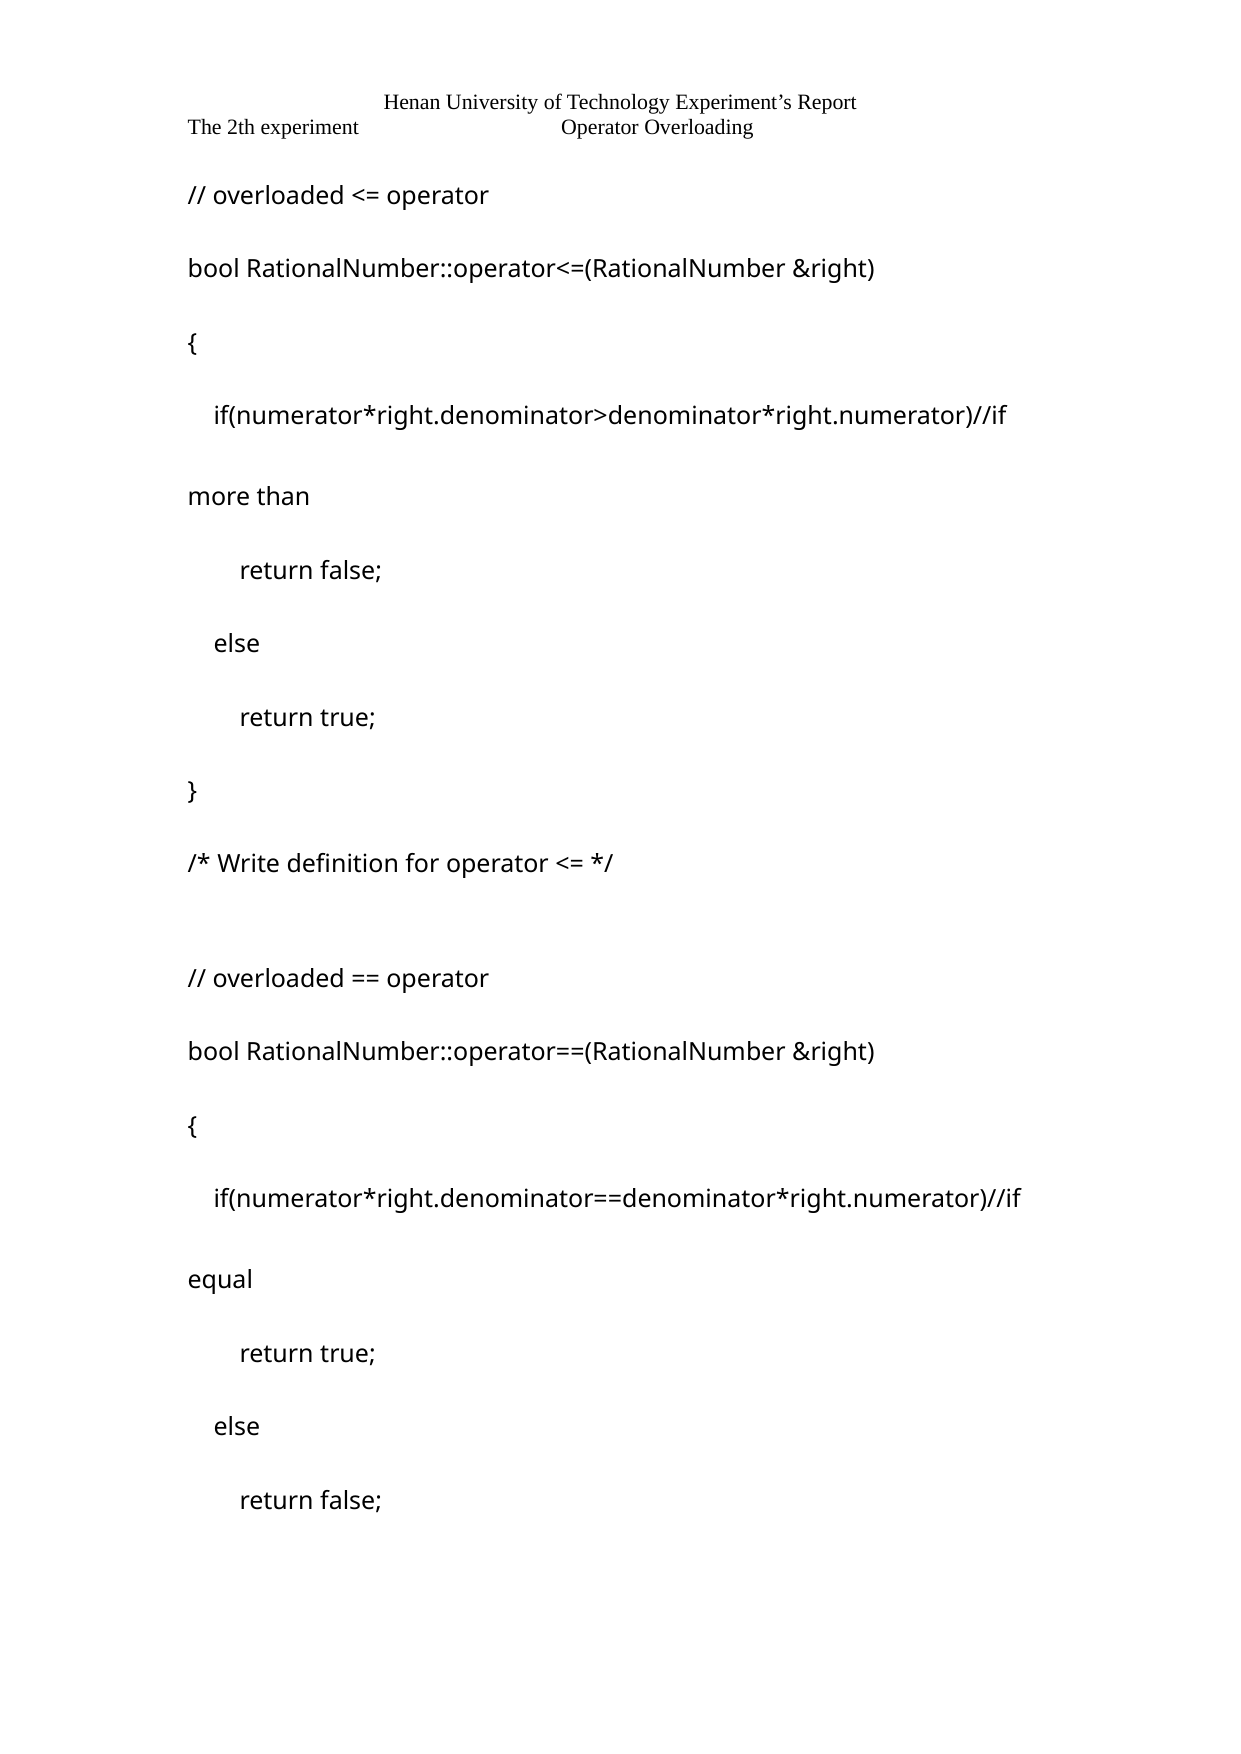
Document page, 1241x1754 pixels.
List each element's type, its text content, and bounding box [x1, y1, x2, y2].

text /* Write definition for operator <= */ [187, 831, 1053, 896]
text // overloaded <= operator [187, 162, 1053, 227]
text return false; [187, 1467, 1053, 1532]
text return true; [187, 1320, 1053, 1385]
text return true; [187, 684, 1053, 749]
text else [187, 1393, 1053, 1458]
text bool RationalNumber::operator<=(RationalNumber &right) [187, 235, 1053, 300]
text } [187, 757, 1053, 822]
text return false; [187, 537, 1053, 602]
text if(numerator*right.denominator==denominator*right.numerator)//if equal [187, 1165, 1053, 1312]
text else [187, 610, 1053, 675]
text bool RationalNumber::operator==(RationalNumber &right) [187, 1018, 1053, 1083]
text { [187, 1092, 1053, 1157]
text if(numerator*right.denominator>denominator*right.numerator)//if more than [187, 382, 1053, 528]
text // overloaded == operator [187, 945, 1053, 1010]
text { [187, 309, 1053, 374]
